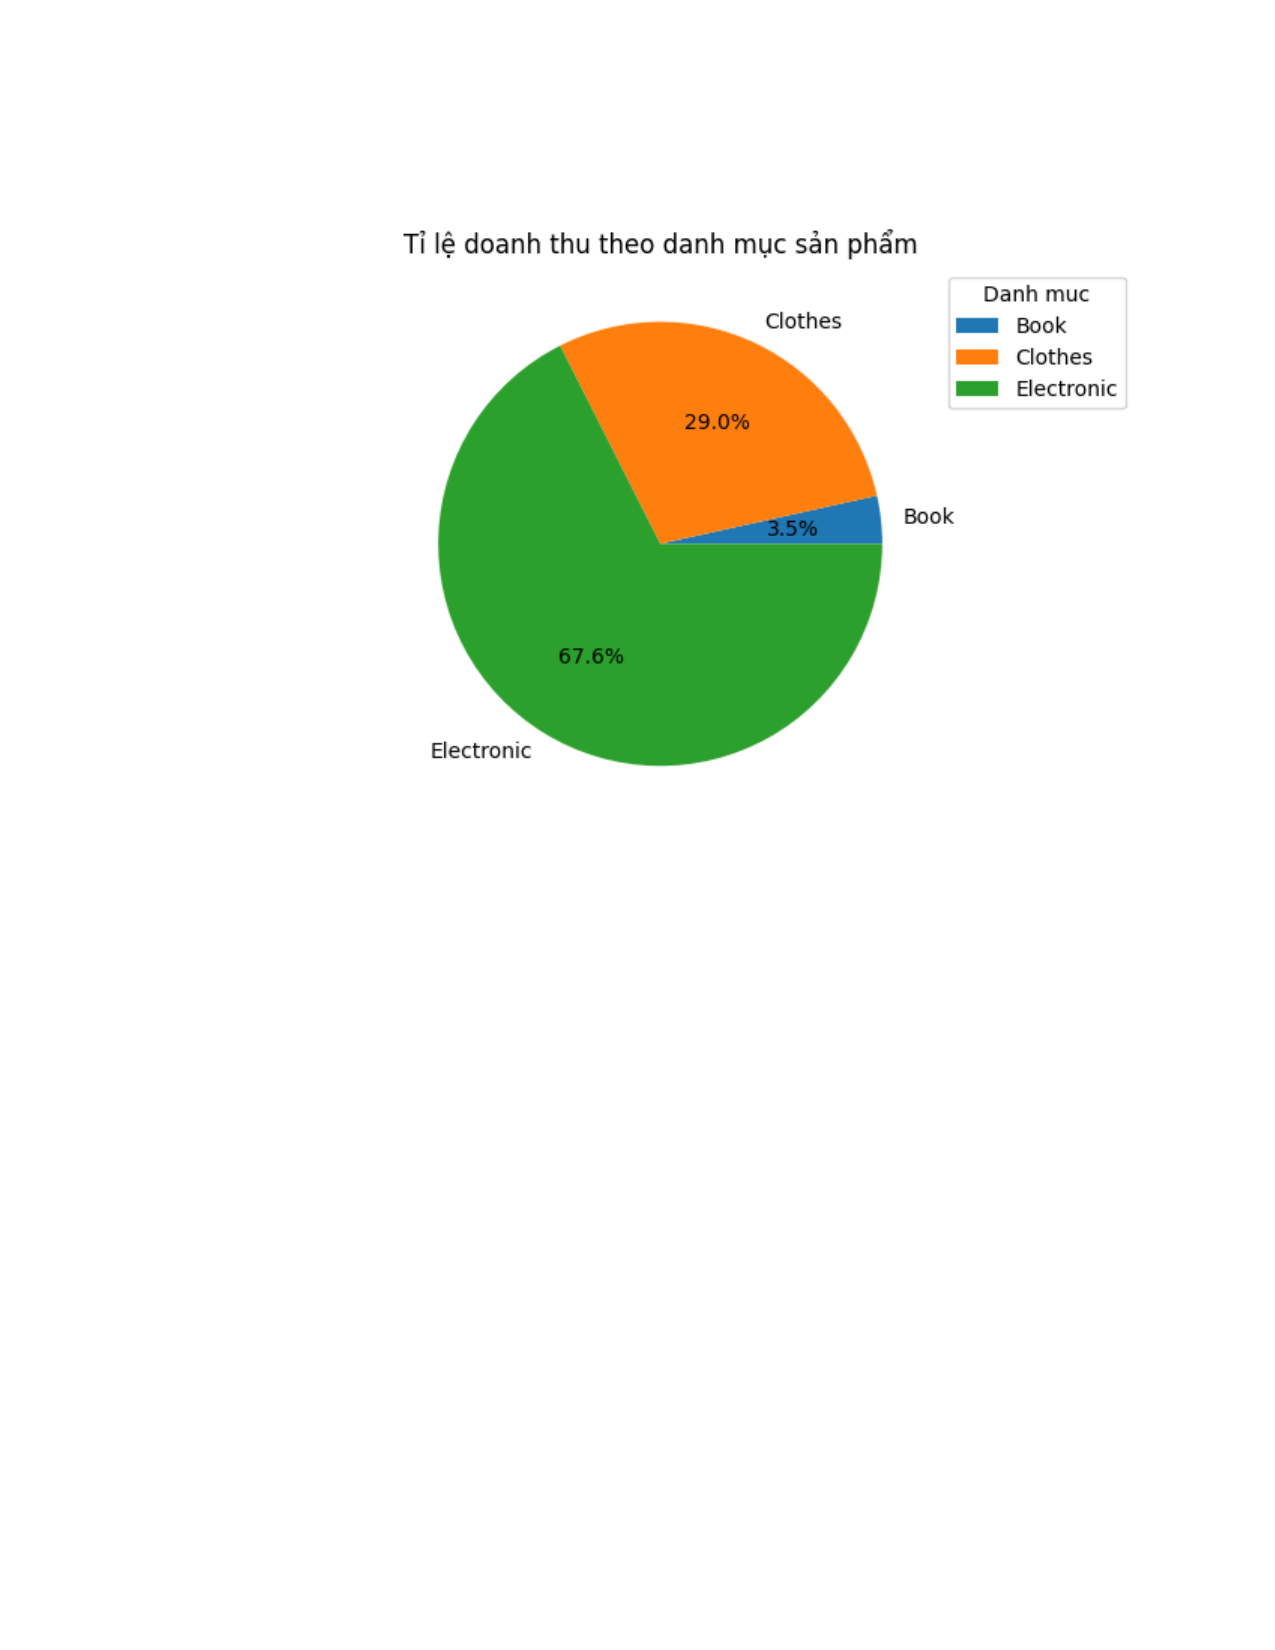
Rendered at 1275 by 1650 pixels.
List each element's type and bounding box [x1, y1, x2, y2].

picture [168, 180, 1129, 901]
